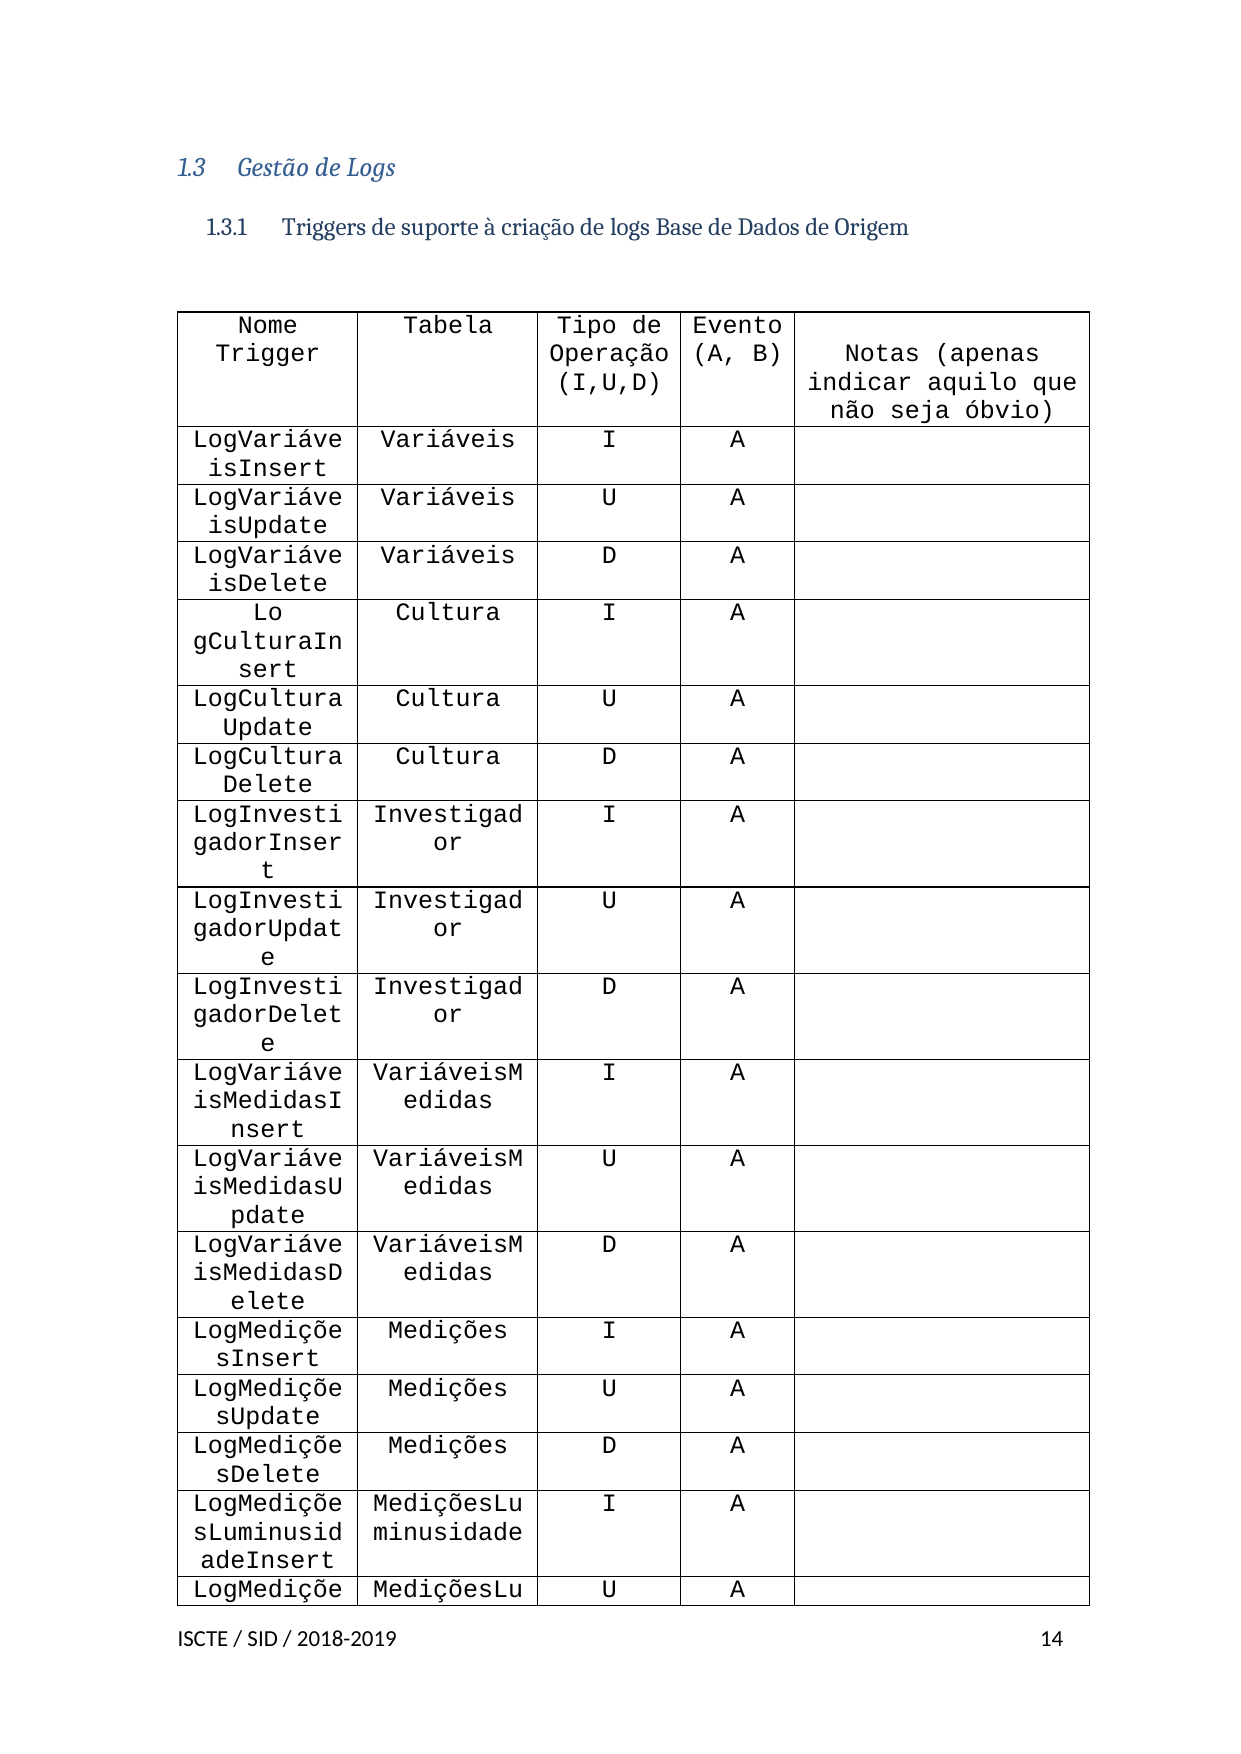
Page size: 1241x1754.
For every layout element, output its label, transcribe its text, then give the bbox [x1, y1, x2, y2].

table_cell [795, 801, 1089, 886]
table_cell LogCulturaInsert [178, 600, 357, 685]
table_header Notas (apenas indicar aquilo que não seja óbvio) [795, 313, 1089, 426]
table_cell LogVariáveisDelete [178, 542, 357, 599]
table_cell LogCulturaUpdate [178, 686, 357, 743]
table_cell I [538, 427, 680, 483]
table_header Tipo de Operação (I,U,D) [538, 313, 680, 426]
table_cell A [681, 1433, 794, 1490]
table_cell D [538, 1232, 680, 1317]
table_cell A [681, 427, 794, 483]
table_cell A [681, 1060, 794, 1144]
table_cell Variáveis [358, 485, 537, 541]
table_header Tabela [358, 313, 537, 426]
table_cell A [681, 801, 794, 886]
table_header Nome Trigger [178, 313, 357, 426]
table_cell U [538, 485, 680, 541]
table_cell A [681, 1146, 794, 1231]
table_cell LogCulturaDelete [178, 744, 357, 800]
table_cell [178, 1577, 357, 1605]
table_cell LogMediçõesInsert [178, 1318, 357, 1374]
table_cell VariáveisMedidas [358, 1146, 537, 1231]
table_cell Investigador [358, 974, 537, 1058]
table_cell Cultura [358, 600, 537, 685]
table_cell [795, 974, 1089, 1058]
table_cell LogVariáveisMedidasInsert [178, 1060, 357, 1144]
table_cell I [538, 1318, 680, 1374]
table_cell [795, 1232, 1089, 1317]
table_cell A [681, 1375, 794, 1432]
table_cell Medições [358, 1375, 537, 1432]
table_cell VariáveisMedidas [358, 1060, 537, 1144]
table_cell U [538, 1146, 680, 1231]
table_cell [795, 1060, 1089, 1144]
table_cell [795, 1577, 1089, 1605]
table_cell D [538, 542, 680, 599]
subtitle Triggers de suporte à criação de logs Base de Dados de Origem [207, 212, 1063, 241]
table_cell LogInvestigadorInsert [178, 801, 357, 886]
table_cell I [538, 600, 680, 685]
table_cell A [681, 1491, 794, 1576]
table_cell LogVariáveisUpdate [178, 485, 357, 541]
table_cell [795, 427, 1089, 483]
table_cell D [538, 744, 680, 800]
table_cell LogInvestigadorDelete [178, 974, 357, 1058]
table_cell U [538, 888, 680, 972]
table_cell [358, 1577, 537, 1605]
table_cell Cultura [358, 686, 537, 743]
table_cell Variáveis [358, 542, 537, 599]
table_cell [795, 1491, 1089, 1576]
table_cell [795, 485, 1089, 541]
table_cell I [538, 1491, 680, 1576]
table_cell A [681, 600, 794, 685]
table_cell U [538, 1577, 680, 1605]
table_cell D [538, 1433, 680, 1490]
table_cell A [681, 744, 794, 800]
table_cell A [681, 888, 794, 972]
table_cell U [538, 686, 680, 743]
table_cell A [681, 485, 794, 541]
table_cell Medições [358, 1318, 537, 1374]
table_cell LogMediçõesUpdate [178, 1375, 357, 1432]
table_cell VariáveisMedidas [358, 1232, 537, 1317]
table_cell LogVariáveisMedidasDelete [178, 1232, 357, 1317]
table_cell [795, 888, 1089, 972]
table_cell Investigador [358, 801, 537, 886]
table_cell [795, 1318, 1089, 1374]
table_cell LogMediçõesLuminusidadeInsert [178, 1491, 357, 1576]
table_cell [795, 1375, 1089, 1432]
table_cell LogVariáveisInsert [178, 427, 357, 483]
table_cell LogMediçõesDelete [178, 1433, 357, 1490]
table_cell [795, 1146, 1089, 1231]
table_cell I [538, 1060, 680, 1144]
table_cell A [681, 1577, 794, 1605]
table_cell Variáveis [358, 427, 537, 483]
table_cell Cultura [358, 744, 537, 800]
table_cell [795, 686, 1089, 743]
table_cell D [538, 974, 680, 1058]
table_cell A [681, 542, 794, 599]
table_cell LogVariáveisMedidasUpdate [178, 1146, 357, 1231]
table_cell [795, 1433, 1089, 1490]
table_cell MediçõesLuminusidade [358, 1491, 537, 1576]
table_cell A [681, 974, 794, 1058]
table_cell [795, 744, 1089, 800]
table_cell A [681, 1232, 794, 1317]
table_cell Medições [358, 1433, 537, 1490]
table_cell [795, 542, 1089, 599]
table_cell Investigador [358, 888, 537, 972]
table_header Evento (A, B) [681, 313, 794, 426]
table_cell I [538, 801, 680, 886]
table_cell A [681, 1318, 794, 1374]
table_cell LogInvestigadorUpdate [178, 888, 357, 972]
subtitle Gestão de Logs [177, 152, 1063, 183]
table_cell [795, 600, 1089, 685]
table_cell U [538, 1375, 680, 1432]
table_cell A [681, 686, 794, 743]
